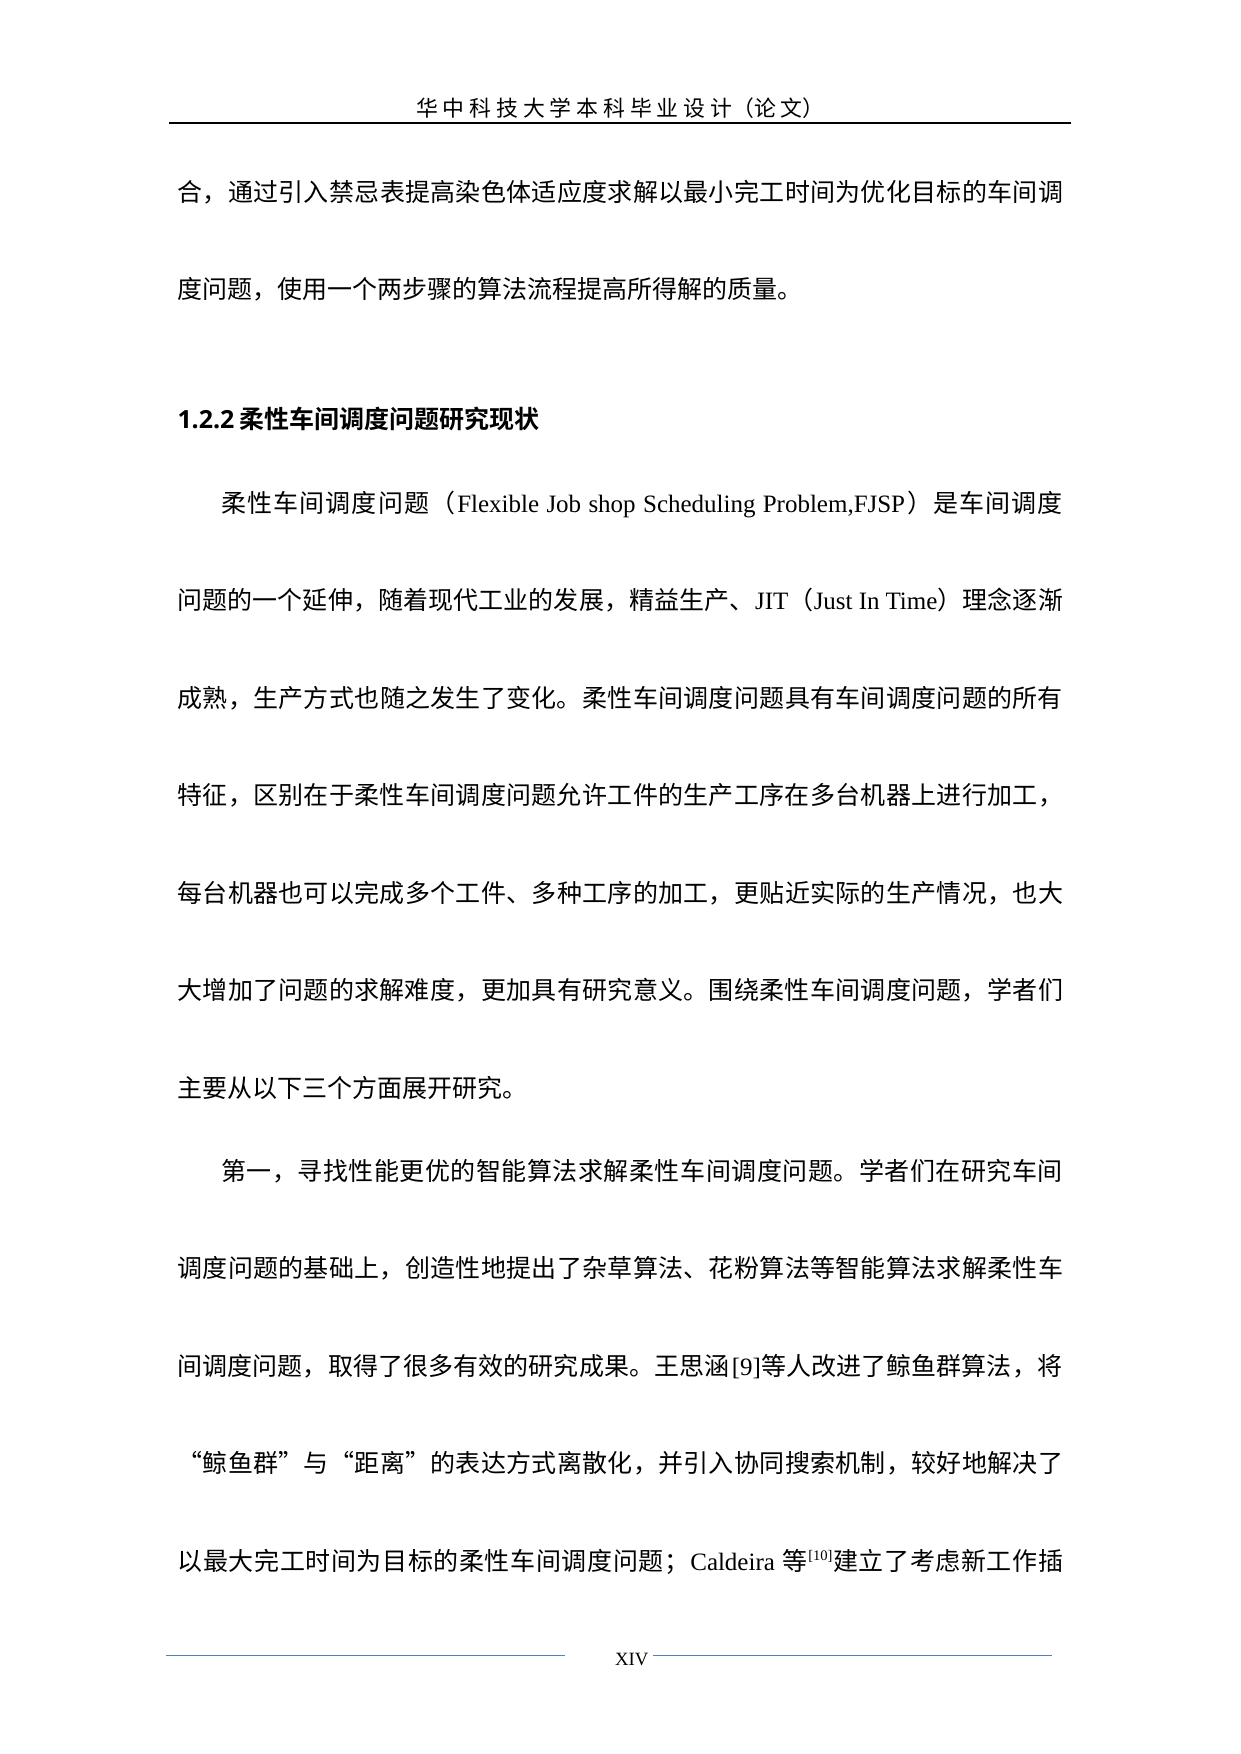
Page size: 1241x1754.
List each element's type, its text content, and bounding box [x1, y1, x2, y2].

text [177, 1137, 1063, 1592]
text 柔性车间调度问题（Flexible Job shop Scheduling Problem,FJSP）是车间调度问题的一个延伸，随着现代工业的发展，精益生产、JIT（Just In Time）理念逐渐成熟，生产方式也随之发生了变化。柔性车间调度问题具有车间调度问题的所有特征，区别在于柔性车间调度问题允许工件的生产工序在多台机器上进行加工，每台机器也可以完成多个工件、多种工序的加工，更贴近实际的生产情况，也大大增加了问题的求解难度，更加具有研究意义。围绕柔性车间调度问题，学者们主要从以下三个方面展开研究。 [177, 469, 1063, 1119]
text 1.2.2柔性车间调度问题研究现状 [177, 386, 1063, 451]
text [177, 158, 1063, 321]
